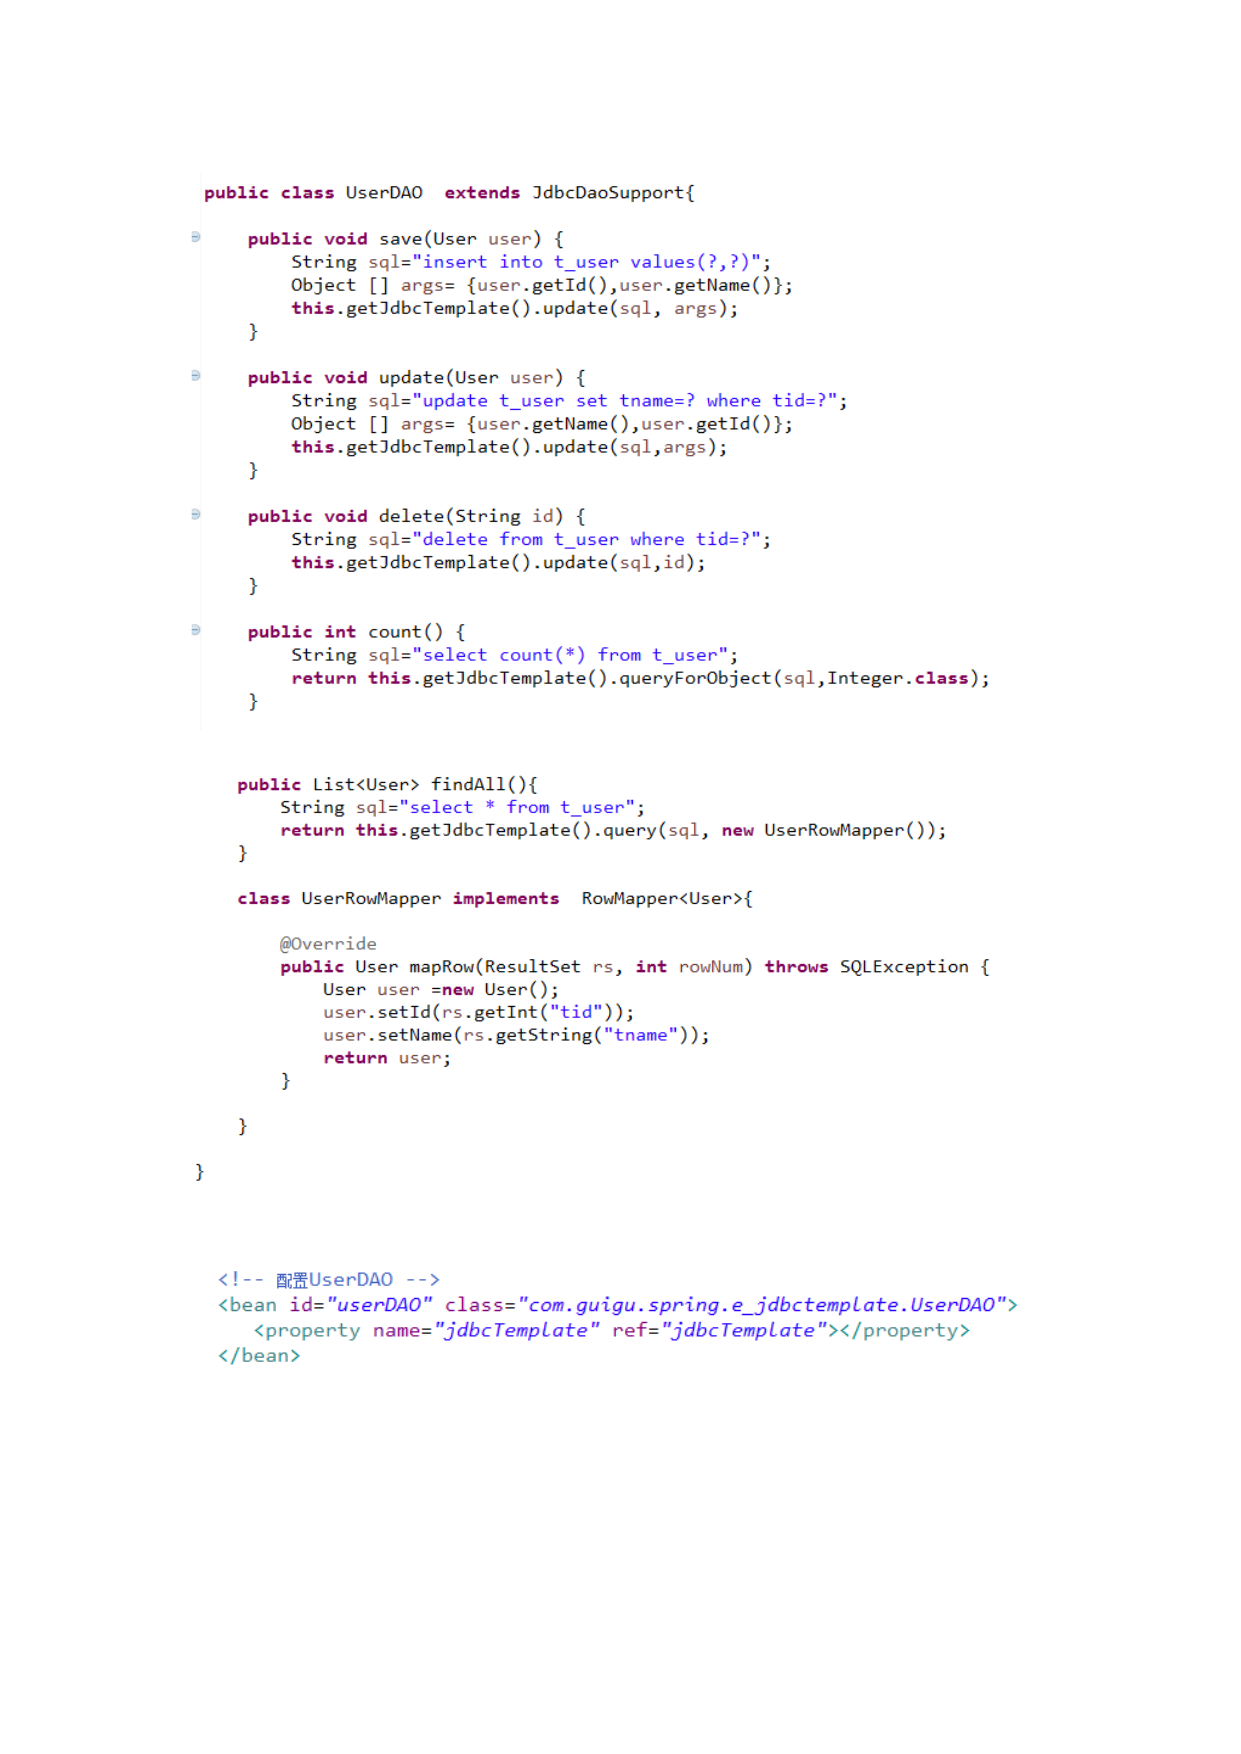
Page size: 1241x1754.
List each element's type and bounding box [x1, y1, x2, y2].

picture [187, 1234, 1053, 1398]
picture [187, 747, 1053, 1200]
picture [187, 169, 1053, 735]
